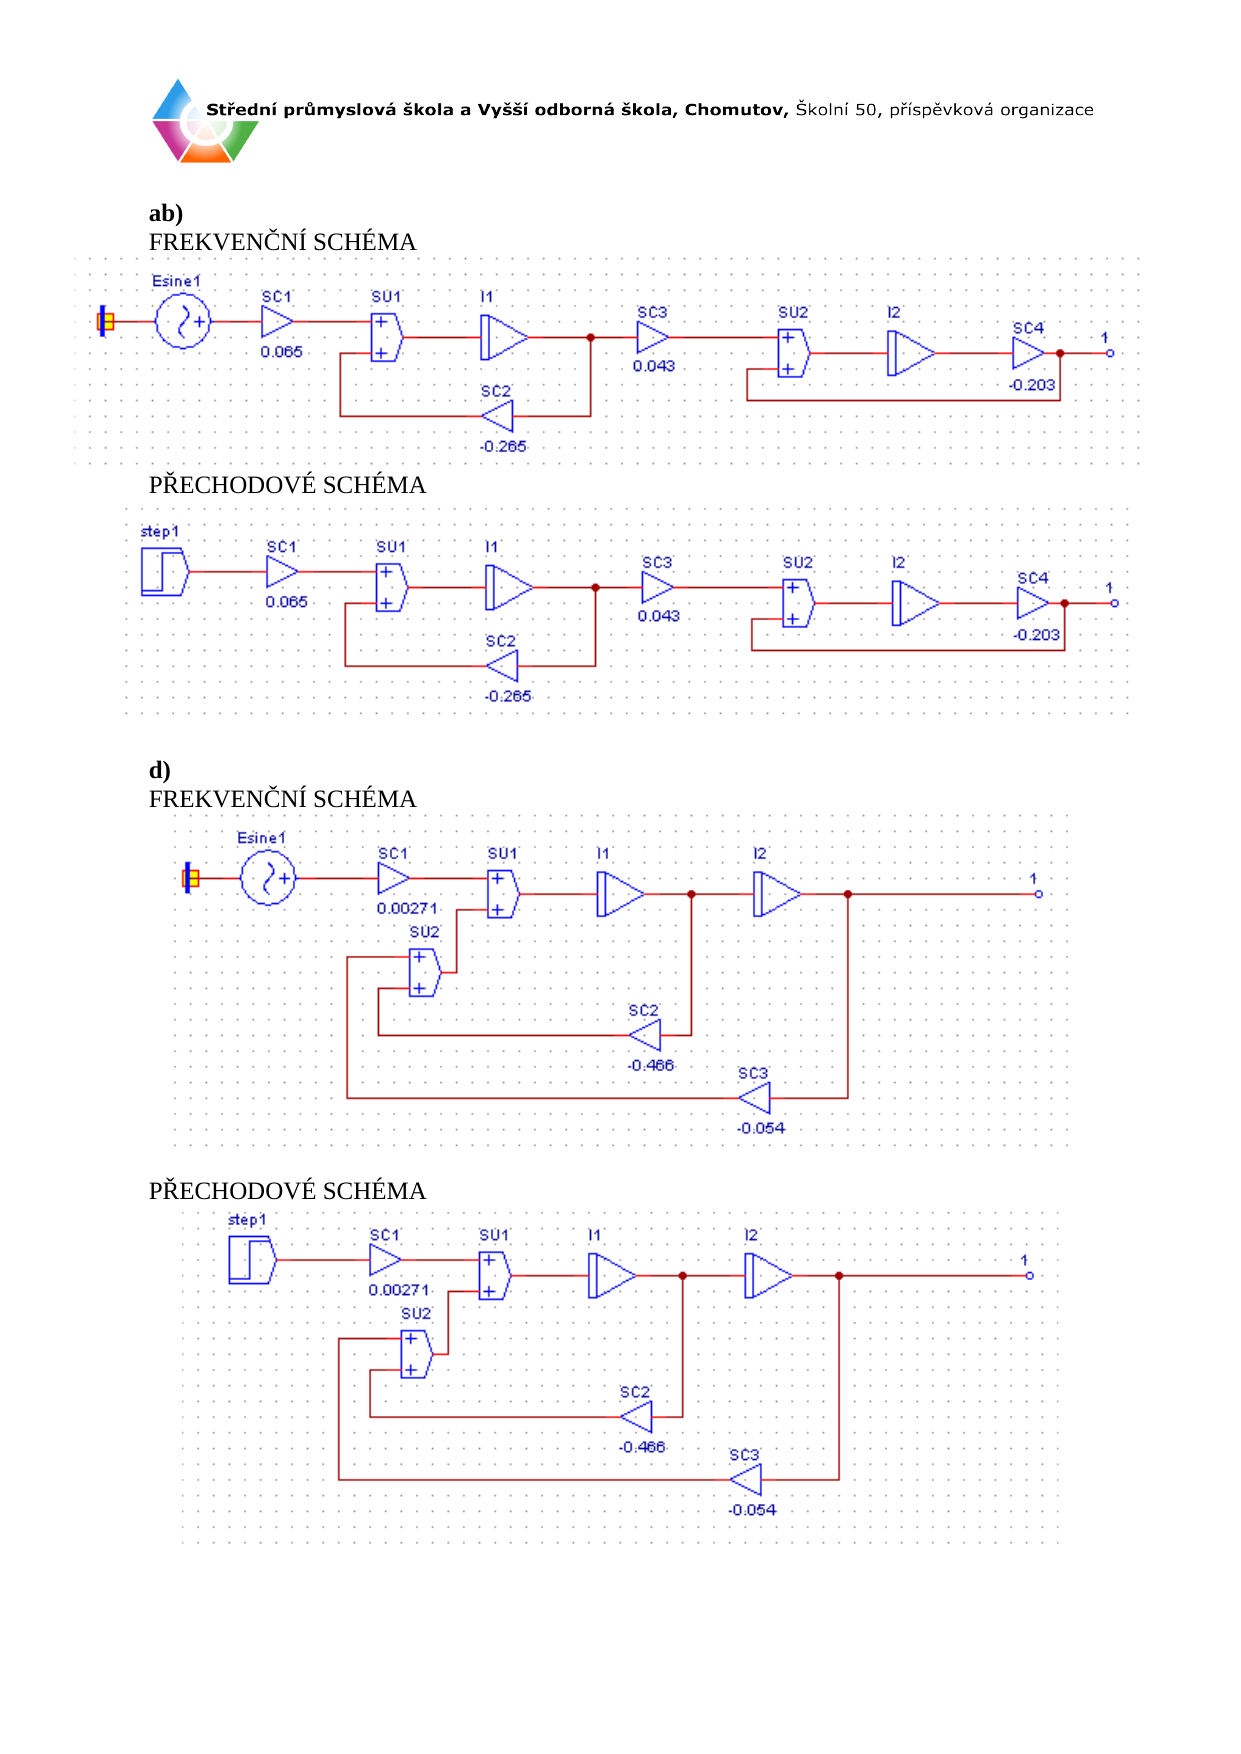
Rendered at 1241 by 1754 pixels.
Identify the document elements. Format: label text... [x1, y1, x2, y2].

text FREKVENČNÍ SCHÉMA [148, 227, 1092, 255]
picture [118, 499, 1133, 727]
text d) [148, 755, 1092, 784]
picture [182, 1204, 1059, 1547]
picture [162, 812, 1079, 1148]
text PŘECHODOVÉ SCHÉMA [148, 1176, 1092, 1205]
picture [148, 73, 1093, 170]
picture [74, 255, 1141, 471]
text PŘECHODOVÉ SCHÉMA [148, 471, 1092, 499]
text ab) [148, 198, 1092, 227]
text FREKVENČNÍ SCHÉMA [148, 784, 1092, 813]
